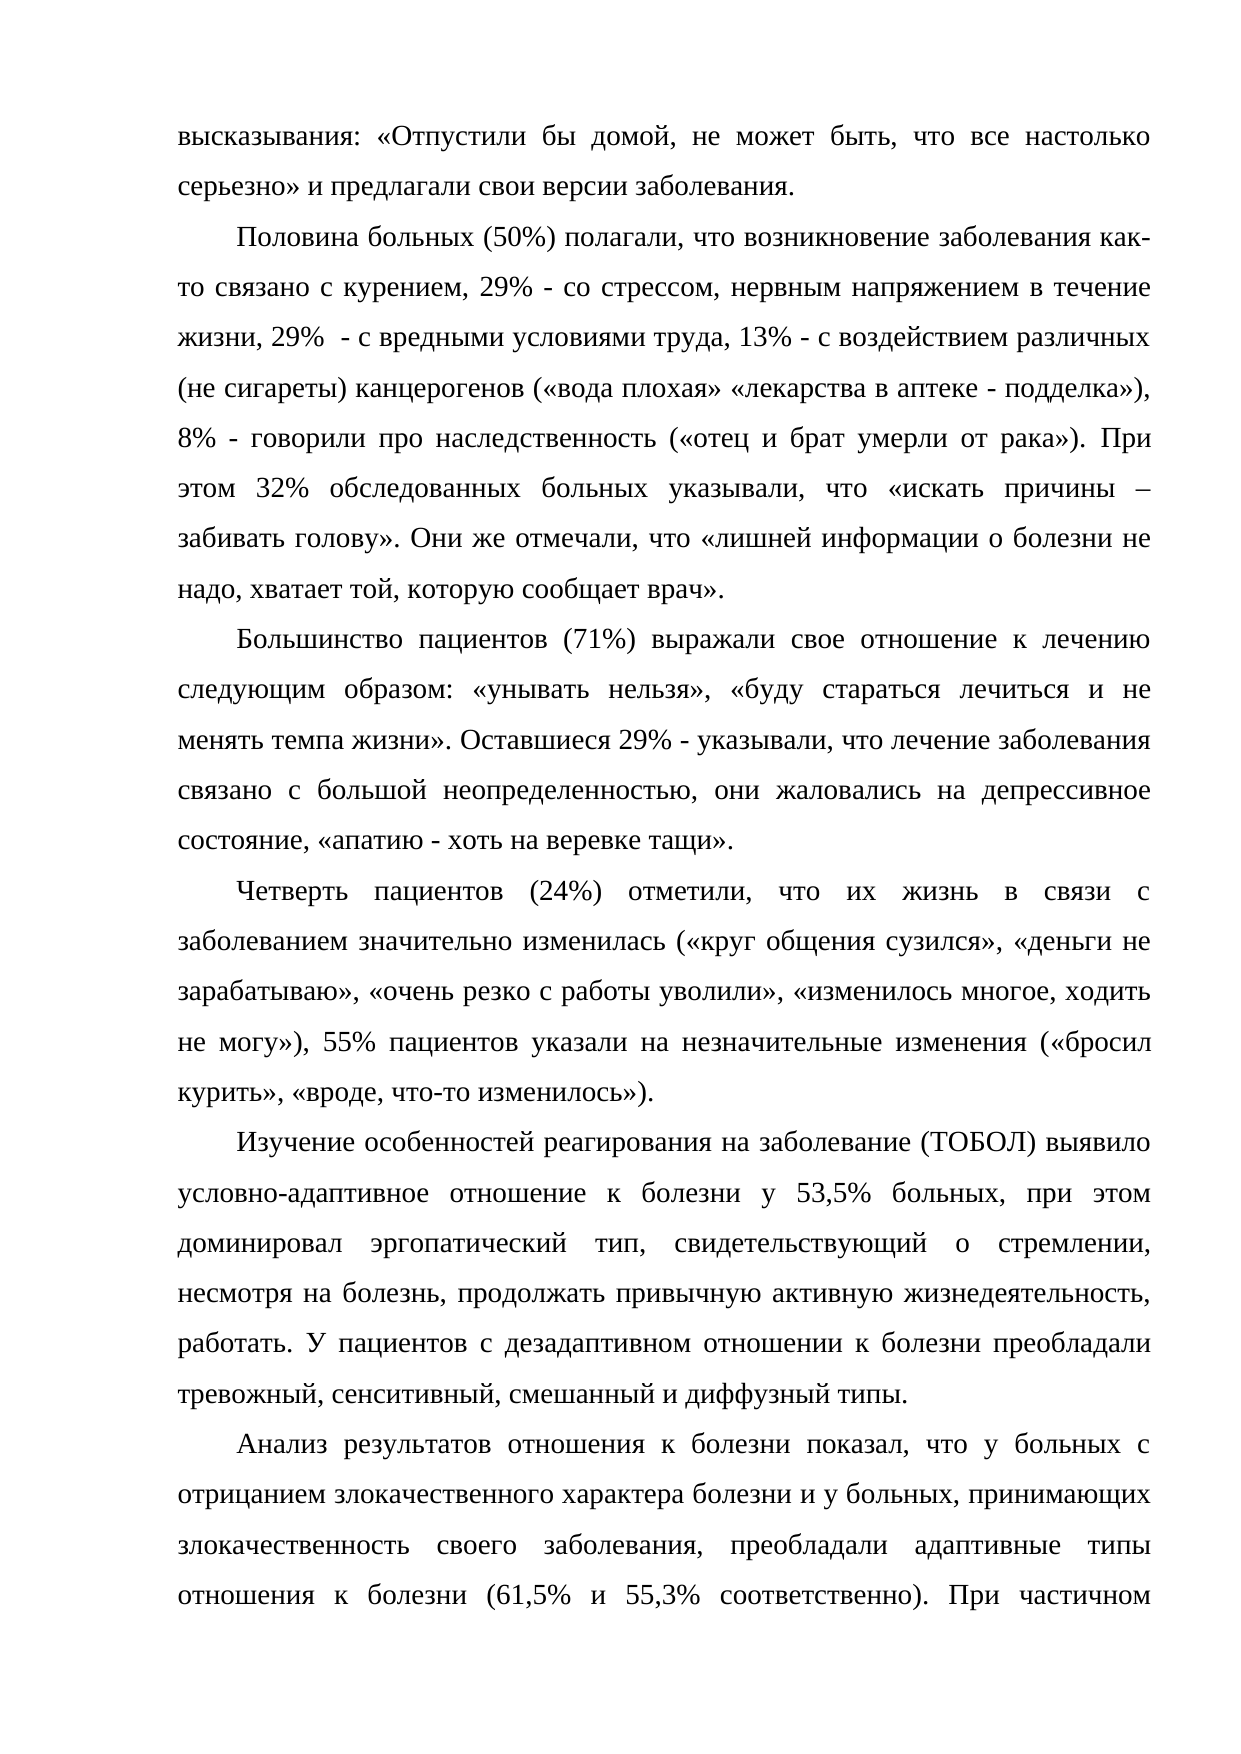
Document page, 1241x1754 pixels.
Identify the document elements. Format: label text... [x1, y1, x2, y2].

text Большинство пациентов (71%) выражали свое отношение к лечению следующим образом: «унывать нельзя», «буду стараться лечиться и не менять темпа жизни». Оставшиеся 29% - указывали, что лечение заболевания связано с большой неопределенностью, они жаловались на депрессивное состояние, «апатию - хоть на веревке тащи». [177, 621, 1152, 856]
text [177, 118, 1152, 202]
text Половина больных (50%) полагали, что возникновение заболевания как-то связано с курением, 29% - со стрессом, нервным напряжением в течение жизни, 29% - с вредными условиями труда, 13% - с воздействием различных (не сигареты) канцерогенов («вода плохая» «лекарства в аптеке - подделка»), 8% - говорили про наследственность («отец и брат умерли от рака»). При этом 32% обследованных больных указывали, что «искать причины – забивать голову». Они же отмечали, что «лишней информации о болезни не надо, хватает той, которую сообщает врач». [177, 219, 1152, 604]
text Четверть пациентов (24%) отметили, что их жизнь в связи с заболеванием значительно изменилась («круг общения сузился», «деньги не зарабатываю», «очень резко с работы уволили», «изменилось многое, ходить не могу»), 55% пациентов указали на незначительные изменения («бросил курить», «вроде, что-то изменилось»). [177, 873, 1152, 1108]
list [177, 1426, 1152, 1611]
text Изучение особенностей реагирования на заболевание (ТОБОЛ) выявило условно-адаптивное отношение к болезни у 53,5% больных, при этом доминировал эргопатический тип, свидетельствующий о стремлении, несмотря на болезнь, продолжать привычную активную жизнедеятельность, работать. У пациентов с дезадаптивном отношении к болезни преобладали тревожный, сенситивный, смешанный и диффузный типы. [177, 1124, 1152, 1409]
